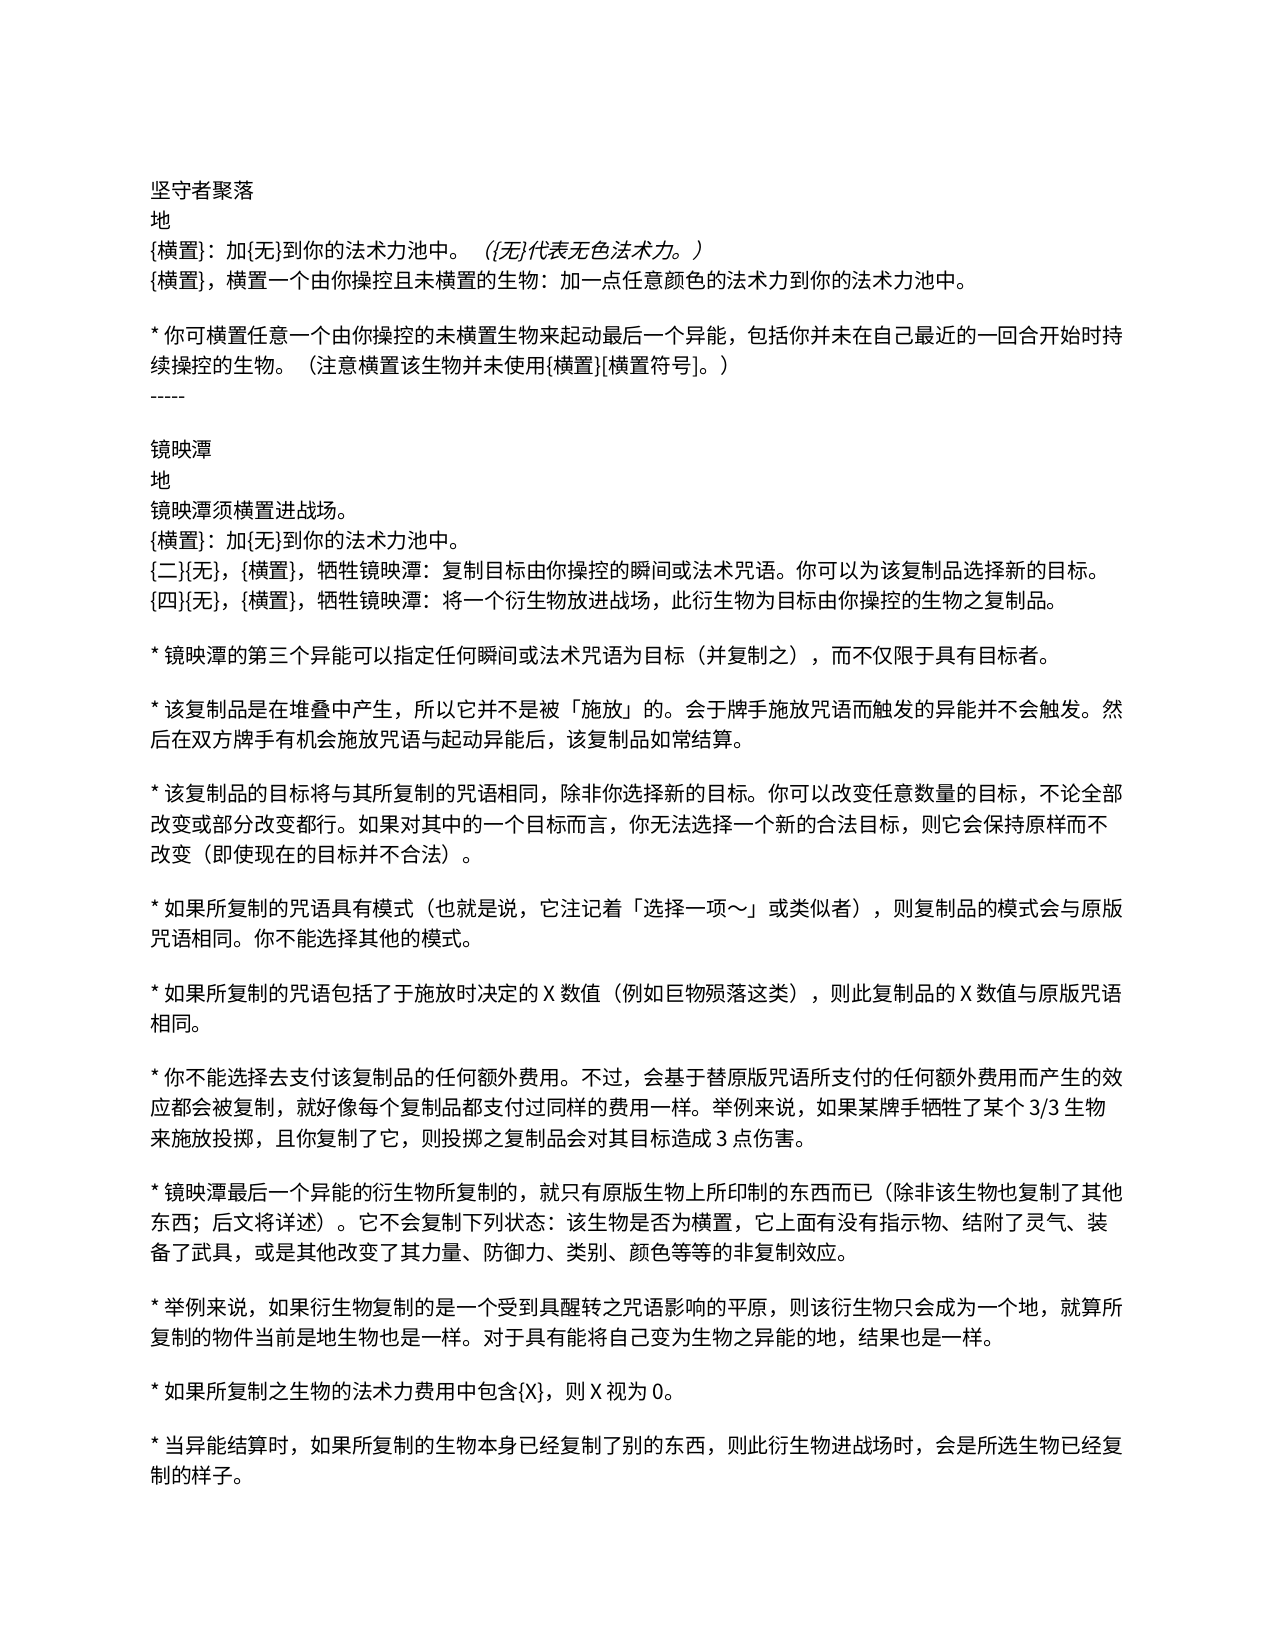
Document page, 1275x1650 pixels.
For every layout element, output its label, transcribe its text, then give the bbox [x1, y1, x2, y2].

text * 如果所复制之生物的法术力费用中包含{X}，则X视为0。 [150, 1375, 1125, 1405]
text * 镜映潭的第三个异能可以指定任何瞬间或法术咒语为目标（并复制之），而不仅限于具有目标者。 [150, 639, 1125, 669]
text * 如果所复制的咒语包括了于施放时决定的X数值（例如巨物殒落这类），则此复制品的X数值与原版咒语相同。 [150, 977, 1125, 1037]
text {横置}：加{无}到你的法术力池中。 [150, 524, 1125, 554]
text 地 [150, 204, 1125, 234]
text 镜映潭须横置进战场。 [150, 494, 1125, 524]
text * 该复制品是在堆叠中产生，所以它并不是被「施放」的。会于牌手施放咒语而触发的异能并不会触发。然后在双方牌手有机会施放咒语与起动异能后，该复制品如常结算。 [150, 693, 1125, 754]
text * 当异能结算时，如果所复制的生物本身已经复制了别的东西，则此衍生物进战场时，会是所选生物已经复制的样子。 [150, 1429, 1125, 1490]
text 坚守者聚落 [150, 174, 1125, 204]
text {四}{无}，{横置}，牺牲镜映潭：将一个衍生物放进战场，此衍生物为目标由你操控的生物之复制品。 [150, 585, 1125, 615]
text 地 [150, 464, 1125, 494]
text {二}{无}，{横置}，牺牲镜映潭：复制目标由你操控的瞬间或法术咒语。你可以为该复制品选择新的目标。 [150, 554, 1125, 585]
text 镜映潭 [150, 434, 1125, 464]
text * 你可横置任意一个由你操控的未横置生物来起动最后一个异能，包括你并未在自己最近的一回合开始时持续操控的生物。（注意横置该生物并未使用{横置}[横置符号]。） [150, 319, 1125, 379]
text * 如果所复制的咒语具有模式（也就是说，它注记着「选择一项～」或类似者），则复制品的模式会与原版咒语相同。你不能选择其他的模式。 [150, 892, 1125, 953]
text {横置}，横置一个由你操控且未横置的生物：加一点任意颜色的法术力到你的法术力池中。 [150, 265, 1125, 295]
text * 该复制品的目标将与其所复制的咒语相同，除非你选择新的目标。你可以改变任意数量的目标，不论全部改变或部分改变都行。如果对其中的一个目标而言，你无法选择一个新的合法目标，则它会保持原样而不改变（即使现在的目标并不合法）。 [150, 778, 1125, 868]
text {横置}：加{无}到你的法术力池中。（{无}代表无色法术力。） [150, 234, 1125, 265]
text ----- [150, 379, 1125, 409]
text * 举例来说，如果衍生物复制的是一个受到具醒转之咒语影响的平原，则该衍生物只会成为一个地，就算所复制的物件当前是地生物也是一样。对于具有能将自己变为生物之异能的地，结果也是一样。 [150, 1291, 1125, 1351]
text * 你不能选择去支付该复制品的任何额外费用。不过，会基于替原版咒语所支付的任何额外费用而产生的效应都会被复制，就好像每个复制品都支付过同样的费用一样。举例来说，如果某牌手牺牲了某个3/3生物来施放投掷，且你复制了它，则投掷之复制品会对其目标造成3点伤害。 [150, 1061, 1125, 1152]
text * 镜映潭最后一个异能的衍生物所复制的，就只有原版生物上所印制的东西而已（除非该生物也复制了其他东西；后文将详述）。它不会复制下列状态：该生物是否为横置，它上面有没有指示物、结附了灵气、装备了武具，或是其他改变了其力量、防御力、类别、颜色等等的非复制效应。 [150, 1176, 1125, 1267]
